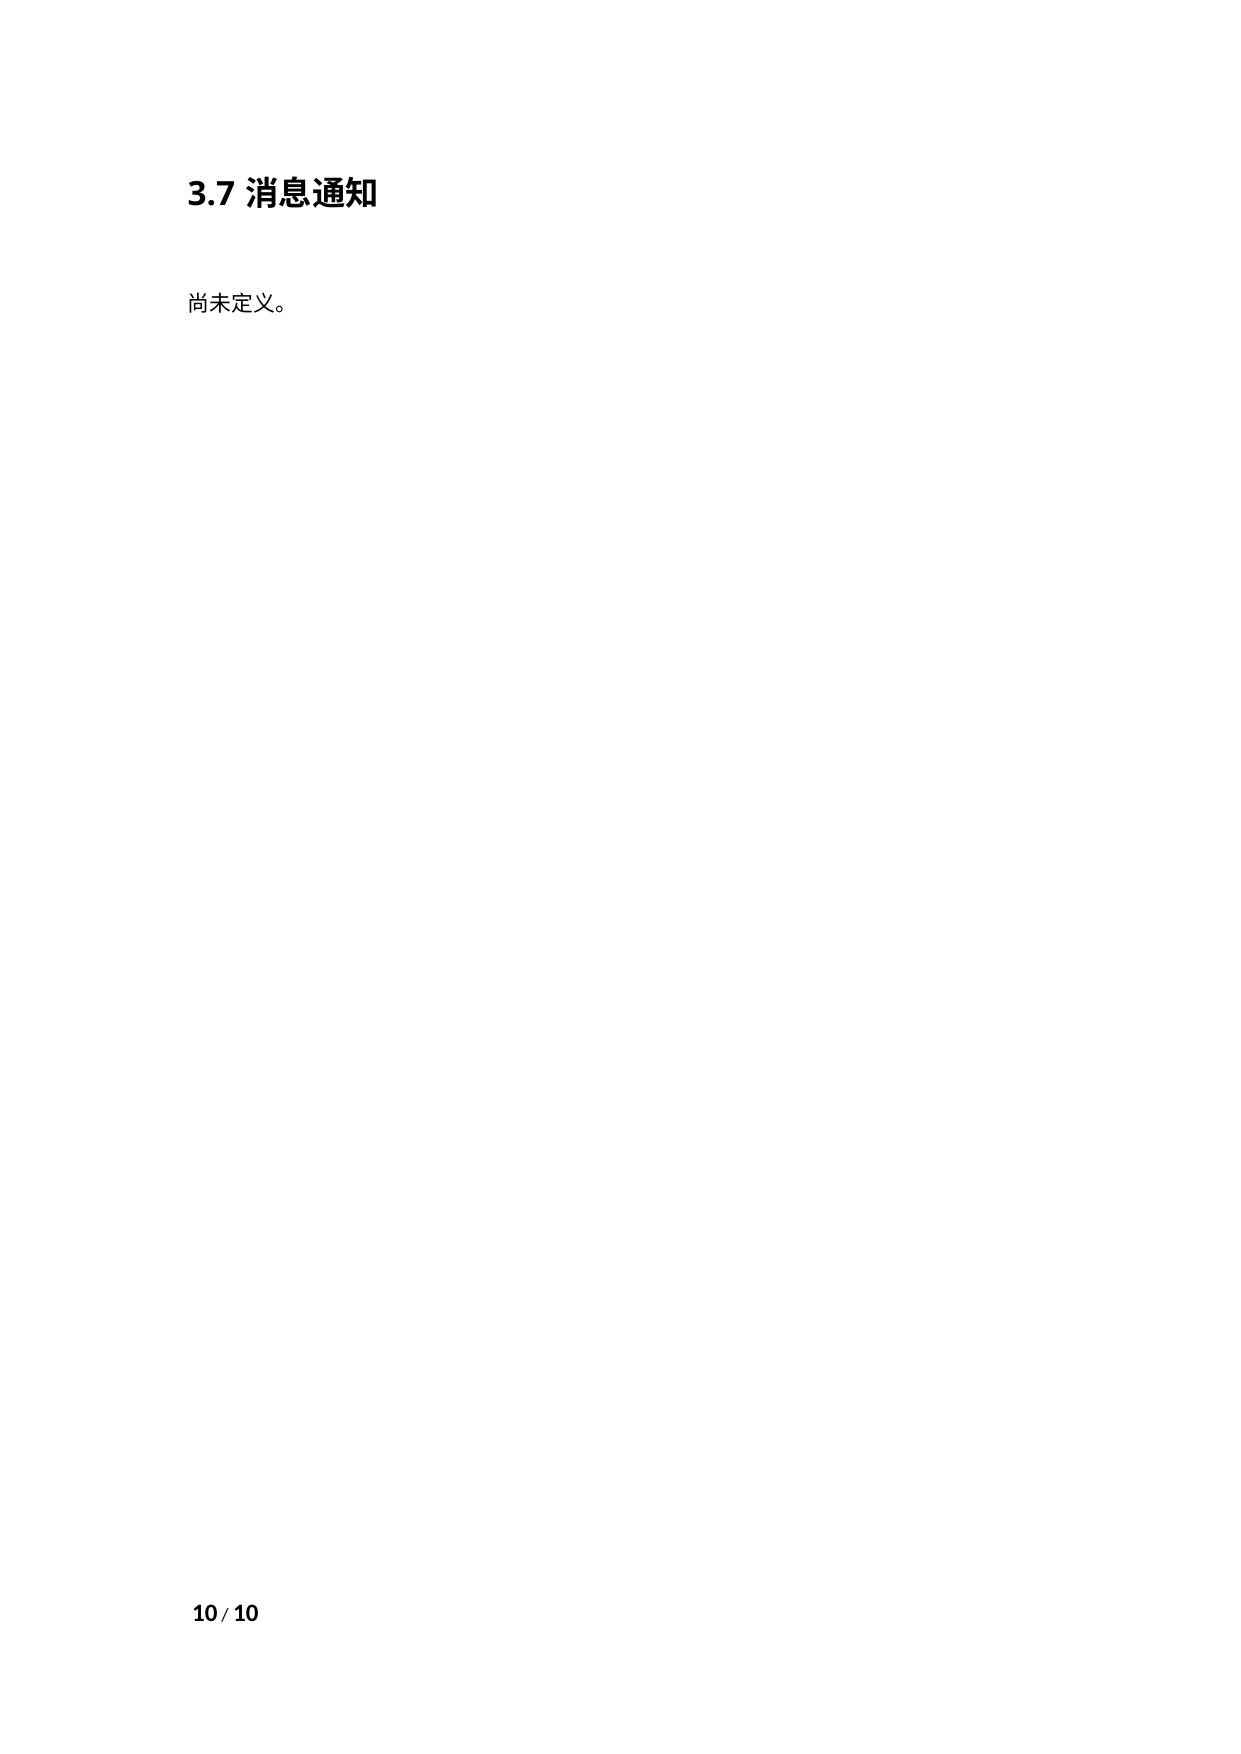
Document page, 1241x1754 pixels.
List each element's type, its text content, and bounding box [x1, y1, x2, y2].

subtitle 消息通知 [187, 158, 1053, 223]
text 尚未定义。 [187, 286, 1053, 318]
